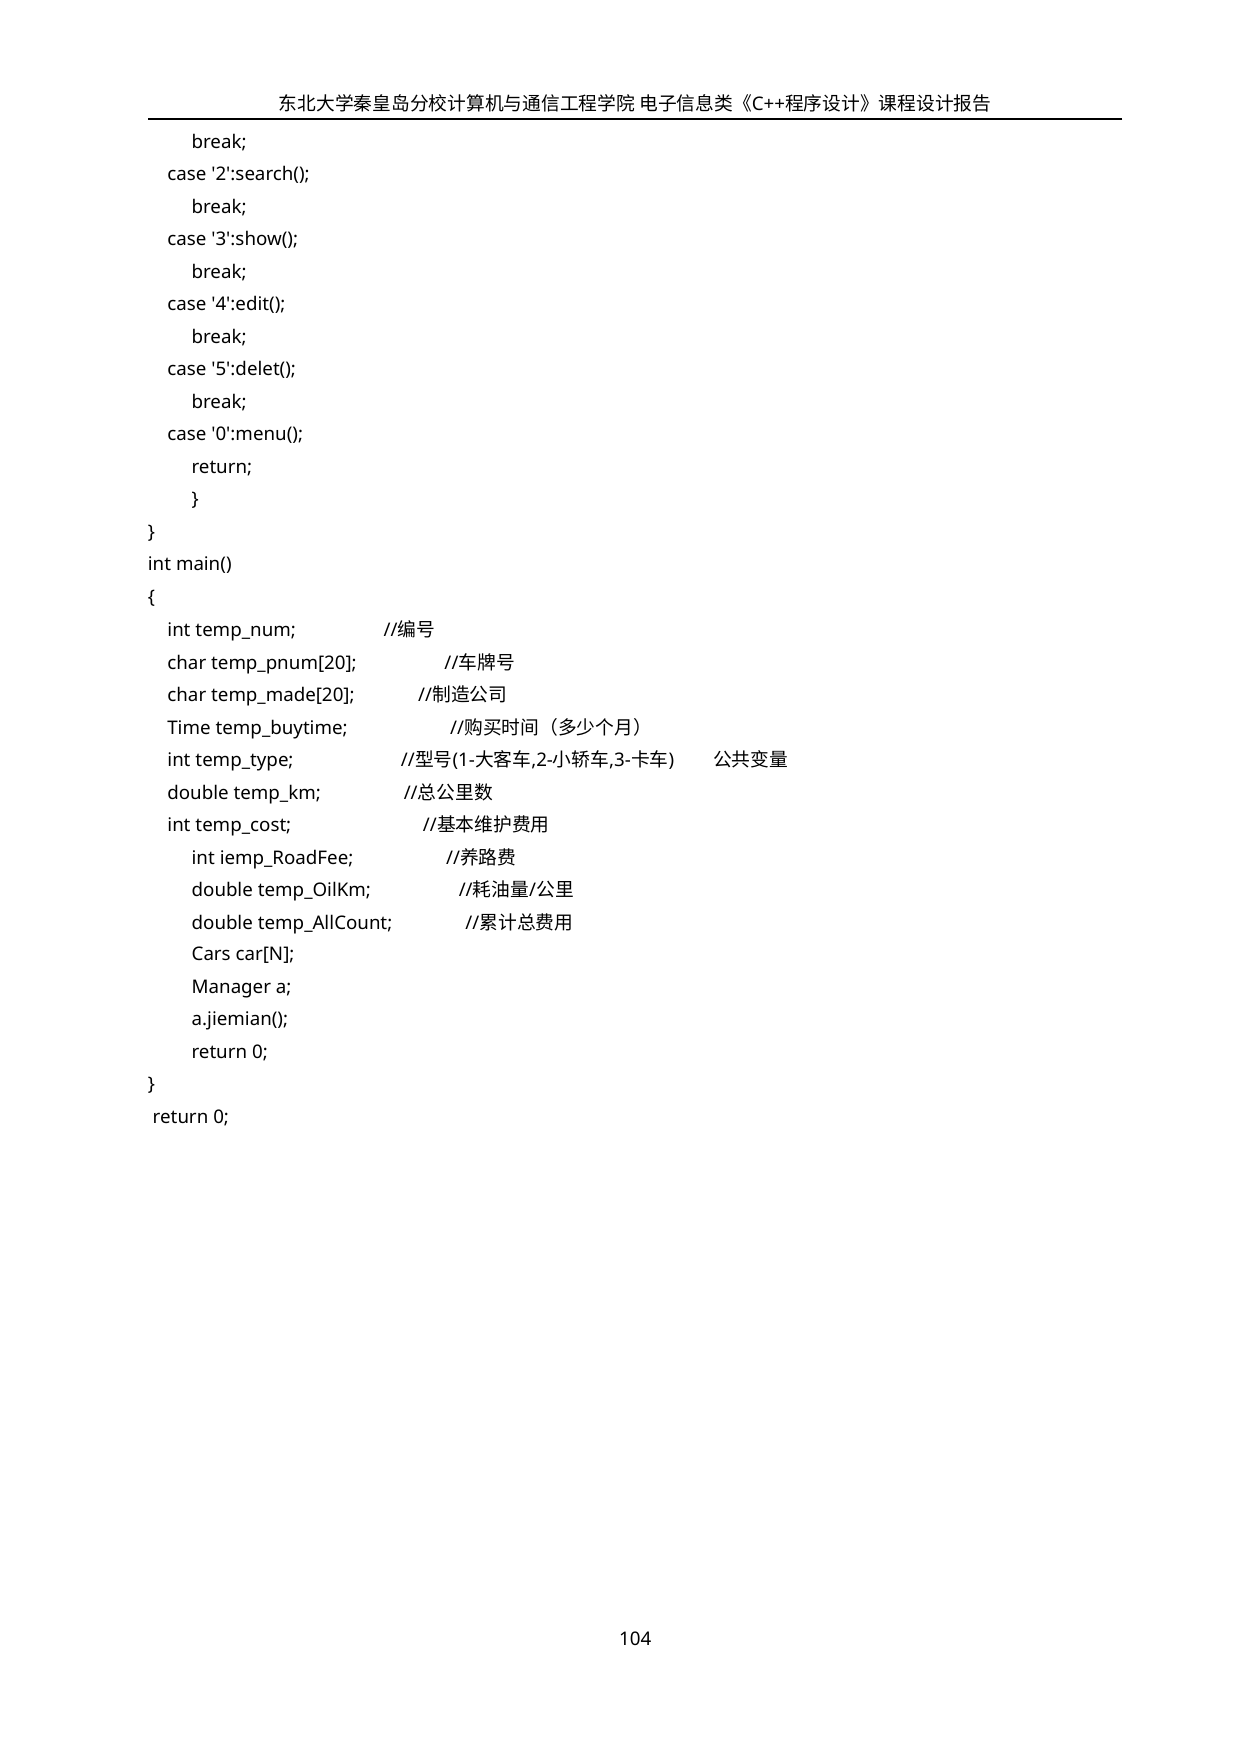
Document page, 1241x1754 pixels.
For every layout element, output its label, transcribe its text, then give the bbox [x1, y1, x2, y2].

text int temp_num; //编号 [148, 612, 1122, 645]
text Cars car[N]; [148, 937, 1122, 970]
text break; [148, 255, 1122, 287]
text double temp_km; //总公里数 [148, 775, 1122, 807]
text char temp_pnum[20]; //车牌号 [148, 645, 1122, 677]
text case '0':menu(); [148, 417, 1122, 450]
text a.jiemian(); [148, 1002, 1122, 1035]
text break; [148, 320, 1122, 352]
text return 0; [148, 1100, 1122, 1132]
text Manager a; [148, 970, 1122, 1002]
text break; [148, 385, 1122, 417]
text Time temp_buytime; //购买时间（多少个月） [148, 710, 1122, 742]
text int iemp_RoadFee; //养路费 [148, 840, 1122, 872]
text double temp_AllCount; //累计总费用 [148, 905, 1122, 937]
text case '2':search(); [148, 157, 1122, 190]
text return 0; [148, 1035, 1122, 1067]
text int temp_type; //型号(1-大客车,2-小轿车,3-卡车) 公共变量 [148, 742, 1122, 775]
text case '5':delet(); [148, 352, 1122, 385]
text double temp_OilKm; //耗油量/公里 [148, 872, 1122, 905]
text break; [148, 125, 1122, 157]
text } [148, 1067, 1122, 1100]
text int main() [148, 547, 1122, 580]
text return; [148, 450, 1122, 482]
text break; [148, 190, 1122, 222]
text case '3':show(); [148, 222, 1122, 255]
text } [148, 515, 1122, 547]
text int temp_cost; //基本维护费用 [148, 807, 1122, 840]
text char temp_made[20]; //制造公司 [148, 677, 1122, 710]
text { [148, 580, 1122, 612]
text case '4':edit(); [148, 287, 1122, 320]
text } [148, 482, 1122, 515]
